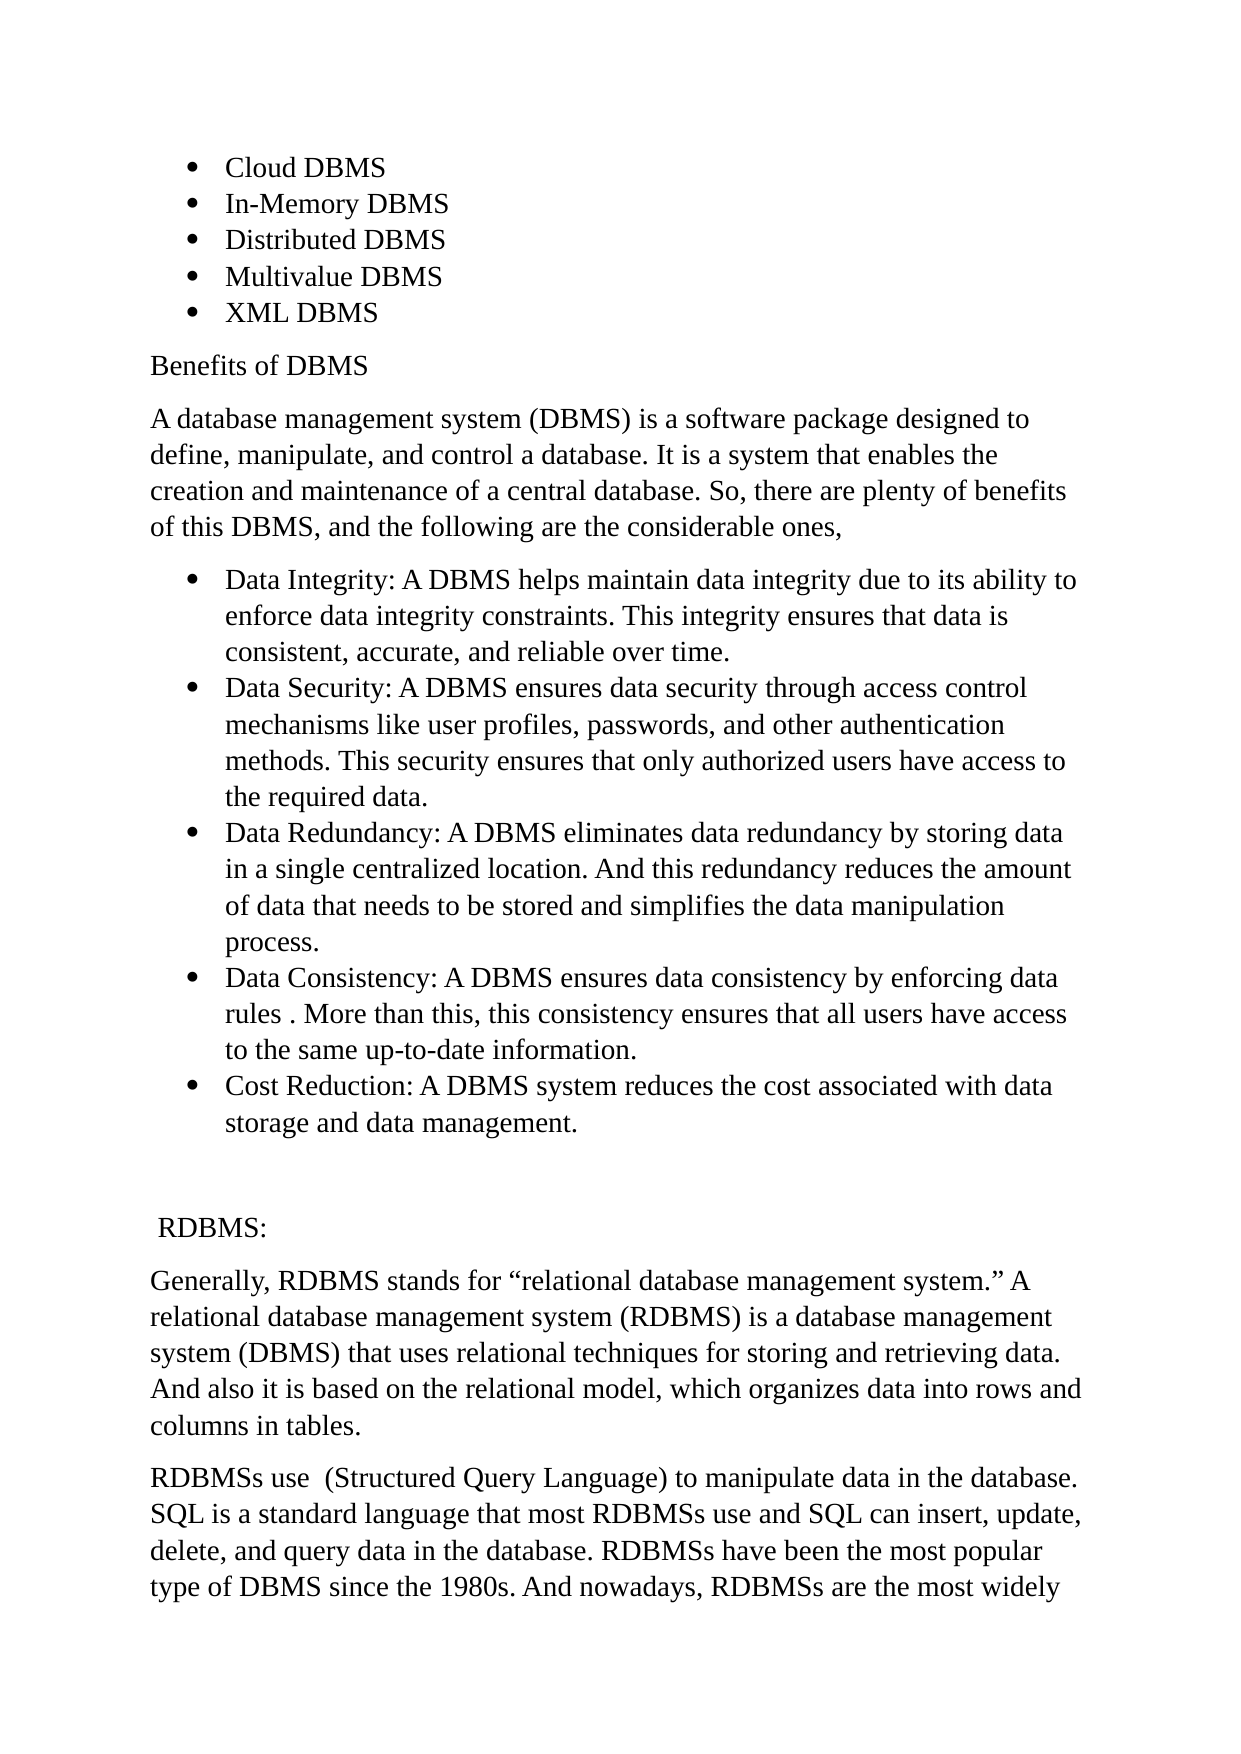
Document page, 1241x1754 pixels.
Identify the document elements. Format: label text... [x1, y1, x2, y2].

text A database management system (DBMS) is a software package designed to define, manipulate, and control a database. It is a system that enables the creation and maintenance of a central database. So, there are plenty of benefits of this DBMS, and the following are the considerable ones, [150, 401, 1090, 543]
list Cost Reduction: A DBMS system reduces the cost associated with data storage and data management. [187, 1068, 1090, 1138]
text RDBMS: [150, 1210, 1090, 1244]
list Data Redundancy: A DBMS eliminates data redundancy by storing data in a single centralized location. And this redundancy reduces the amount of data that needs to be stored and simplifies the data manipulation process. [187, 815, 1090, 957]
text Benefits of DBMS [150, 348, 1090, 381]
list Data Integrity: A DBMS helps maintain data integrity due to its ability to enforce data integrity constraints. This integrity ensures that data is consistent, accurate, and reliable over time. [187, 562, 1090, 668]
list XML DBMS [187, 295, 1090, 329]
list Data Security: A DBMS ensures data security through access control mechanisms like user profiles, passwords, and other authentication methods. This security ensures that only authorized users have access to the required data. [187, 671, 1090, 813]
list In-Memory DBMS [187, 186, 1090, 220]
list Cloud DBMS [187, 150, 1090, 184]
list Multivalue DBMS [187, 259, 1090, 292]
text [150, 1461, 1090, 1602]
text Generally, RDBMS stands for “relational database management system.” A relational database management system (RDBMS) is a database management system (DBMS) that uses relational techniques for storing and retrieving data. And also it is based on the relational model, which organizes data into rows and columns in tables. [150, 1263, 1090, 1441]
list Distributed DBMS [187, 222, 1090, 256]
list Data Consistency: A DBMS ensures data consistency by enforcing data rules . More than this, this consistency ensures that all users have access to the same up-to-date information. [187, 960, 1090, 1066]
